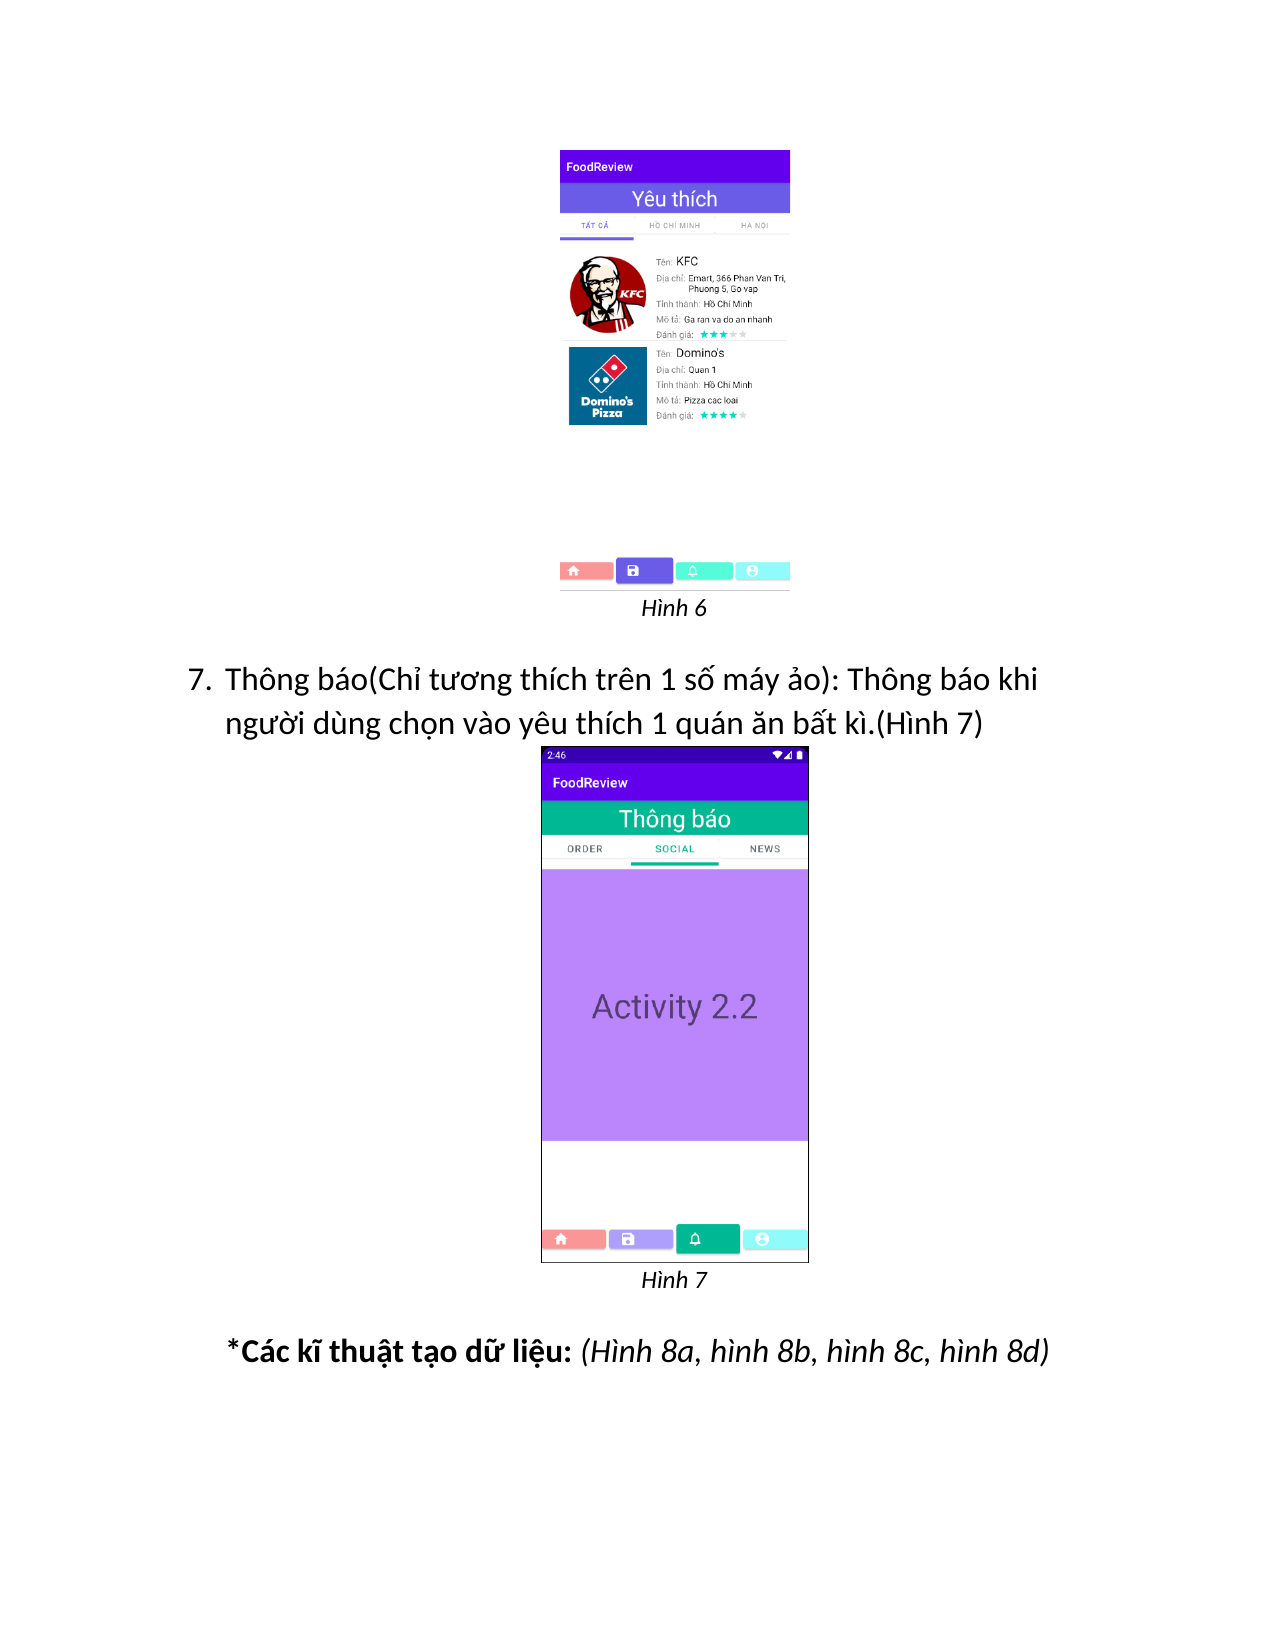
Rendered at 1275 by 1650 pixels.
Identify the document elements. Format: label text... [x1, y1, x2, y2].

picture [541, 746, 809, 1263]
list Hình 6 [225, 592, 1125, 623]
picture [560, 150, 791, 591]
list Thông báo(Chỉ tương thích trên 1 số máy ảo): Thông báo khi người dùng chọn vào yêu thích 1 quán ăn bất kì.(Hình 7) [187, 658, 1125, 743]
list Hình 7 [225, 1264, 1125, 1295]
list *Các kĩ thuật tạo dữ liệu: (Hình 8a, hình 8b, hình 8c, hình 8d) [225, 1330, 1125, 1371]
